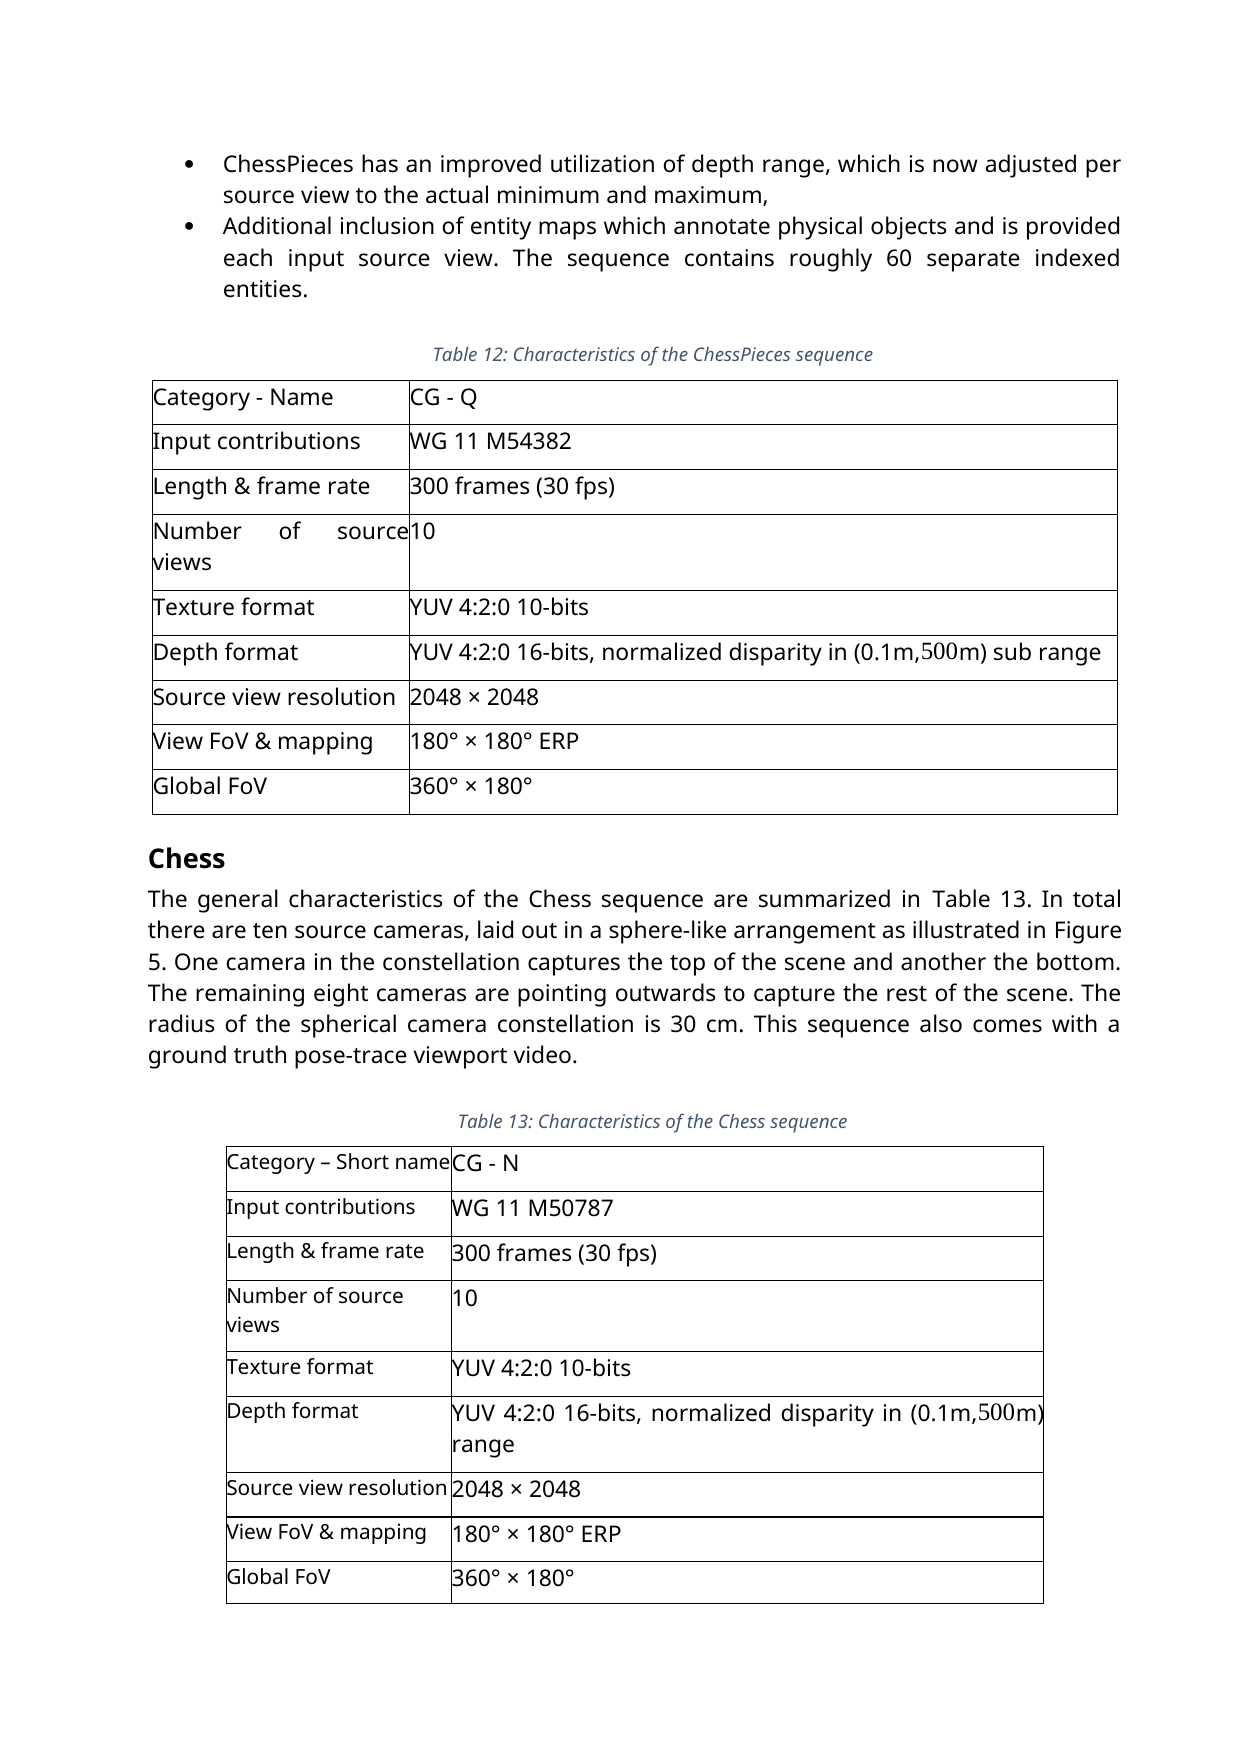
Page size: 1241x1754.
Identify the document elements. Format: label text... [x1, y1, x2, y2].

table_cell Length & frame rate [227, 1237, 451, 1280]
table_cell Length & frame rate [153, 470, 409, 514]
table_cell Source view resolution [153, 681, 409, 724]
table_header Category – Short name [227, 1147, 451, 1191]
table_cell Number of source views [153, 515, 409, 590]
text The general characteristics of the Chess sequence are summarized in Table 13. In total there are ten source cameras, laid out in a sphere-like arrangement as illustrated in Figure 5. One camera in the constellation captures the top of the scene and another the bottom. The remaining eight cameras are pointing outwards to capture the rest of the scene. The radius of the spherical camera constellation is 30 cm. This sequence also comes with a ground truth pose-trace viewport video. [148, 883, 1122, 1071]
table_cell 10 [452, 1281, 1043, 1351]
list ChessPieces has an improved utilization of depth range, which is now adjusted per source view to the actual minimum and maximum, [185, 148, 1122, 210]
table_header Category - Name [153, 381, 409, 424]
table_cell 2048 × 2048 [410, 681, 1117, 724]
table_cell Depth format [153, 636, 409, 679]
table_cell View FoV & mapping [227, 1518, 451, 1561]
table_cell Source view resolution [227, 1473, 451, 1516]
table_cell 180° × 180° ERP [410, 725, 1117, 769]
table_cell 10 [410, 515, 1117, 590]
table_cell 360° × 180° [410, 770, 1117, 814]
table_cell WG 11 M54382 [410, 425, 1117, 469]
list Additional inclusion of entity maps which annotate physical objects and is provided each input source view. The sequence contains roughly 60 separate indexed entities. [185, 210, 1122, 304]
table_cell Number of source views [227, 1281, 451, 1351]
table_cell WG 11 M50787 [452, 1192, 1043, 1236]
table_cell Texture format [153, 591, 409, 635]
text Table 13: Characteristics of the Chess sequence [185, 1108, 1122, 1133]
table_cell Input contributions [153, 425, 409, 469]
table_cell Texture format [227, 1352, 451, 1396]
table_header CG - Q [410, 381, 1117, 424]
table_cell Global FoV [227, 1562, 451, 1603]
table_cell View FoV & mapping [153, 725, 409, 769]
text Table 12: Characteristics of the ChessPieces sequence [185, 341, 1122, 367]
text Chess [148, 840, 1122, 877]
table_cell 300 frames (30 fps) [410, 470, 1117, 514]
table_cell Depth format [227, 1397, 451, 1472]
table_cell YUV 4:2:0 10-bits [410, 591, 1117, 635]
table_cell 2048 × 2048 [452, 1473, 1043, 1516]
table_cell 180° × 180° ERP [452, 1518, 1043, 1561]
table_cell Global FoV [153, 770, 409, 814]
table_header CG - N [452, 1147, 1043, 1191]
table_cell 360° × 180° [452, 1562, 1043, 1603]
table_cell YUV 4:2:0 10-bits [452, 1352, 1043, 1396]
table_cell YUV 4:2:0 16-bits, normalized disparity in (0.1m,m) range [452, 1397, 1043, 1472]
table_cell Input contributions [227, 1192, 451, 1236]
table_cell 300 frames (30 fps) [452, 1237, 1043, 1280]
table_cell YUV 4:2:0 16-bits, normalized disparity in (0.1m,m) sub range [410, 636, 1117, 679]
